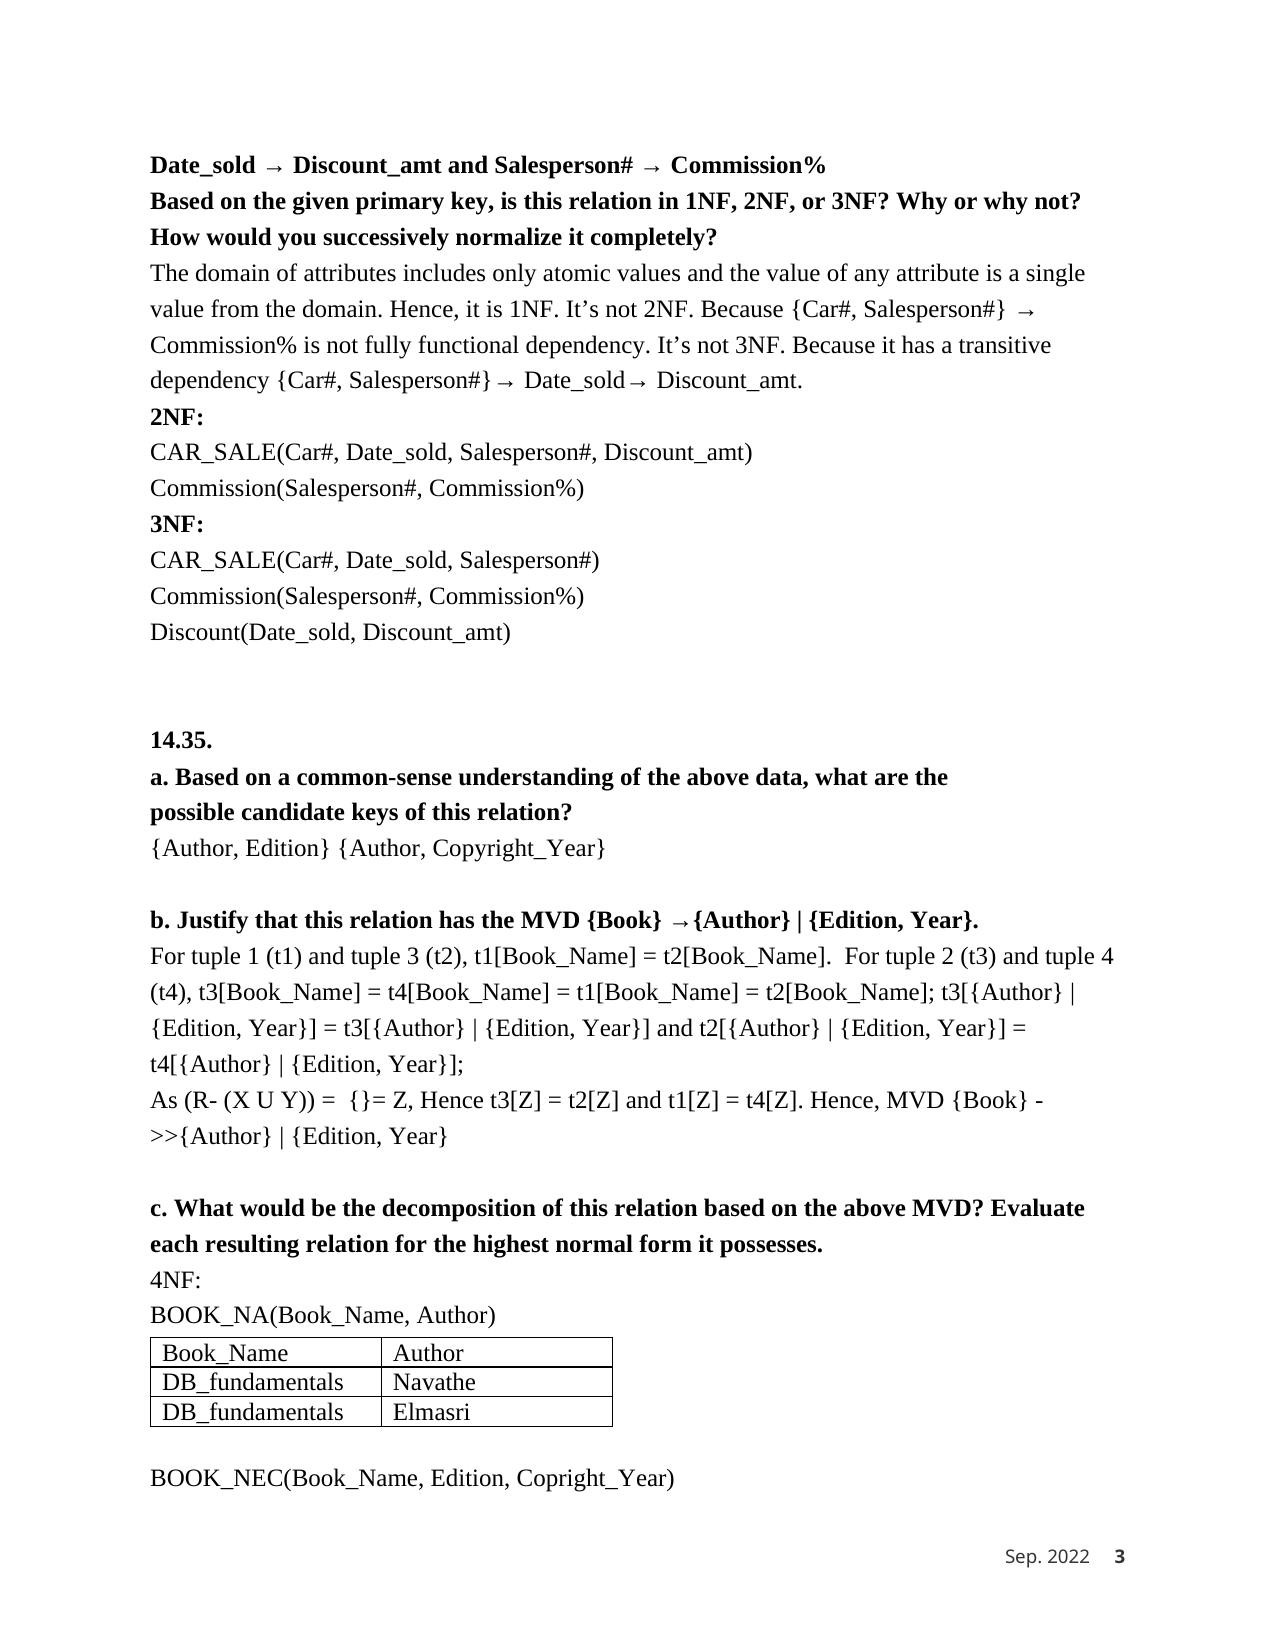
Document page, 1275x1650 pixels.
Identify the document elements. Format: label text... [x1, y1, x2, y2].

text Commission(Salesperson#, Commission%) [150, 473, 1125, 502]
table_header Book_Name [151, 1338, 381, 1366]
text 3NF: [150, 509, 1125, 538]
text BOOK_NEC(Book_Name, Edition, Copright_Year) [150, 1463, 1125, 1492]
text {Author, Edition} {Author, Copyright_Year} [150, 833, 1125, 862]
text Date_sold → Discount_amt and Salesperson# → Commission% [150, 150, 1125, 179]
text As (R- (X U Y)) = {}= Z, Hence t3[Z] = t2[Z] and t1[Z] = t4[Z]. Hence, MVD {Book} ->>{Author} | {Edition, Year} [150, 1085, 1125, 1150]
table_cell DB_fundamentals [151, 1397, 381, 1426]
text 2NF: [150, 402, 1125, 430]
table_cell Navathe [382, 1368, 612, 1396]
text BOOK_NA(Book_Name, Author) [150, 1301, 1125, 1329]
text b. Justify that this relation has the MVD {Book} →{Author} | {Edition, Year}. [150, 905, 1125, 934]
text The domain of attributes includes only atomic values and the value of any attribute is a single value from the domain. Hence, it is 1NF. It’s not 2NF. Because {Car#, Salesperson#} → Commission% is not fully functional dependency. It’s not 3NF. Because it has a transitive dependency {Car#, Salesperson#}→ Date_sold→ Discount_amt. [150, 258, 1125, 394]
text 14.35. [150, 726, 1125, 754]
text c. What would be the decomposition of this relation based on the above MVD? Evaluate each resulting relation for the highest normal form it possesses. [150, 1193, 1125, 1257]
text For tuple 1 (t1) and tuple 3 (t2), t1[Book_Name] = t2[Book_Name]. For tuple 2 (t3) and tuple 4 (t4), t3[Book_Name] = t4[Book_Name] = t1[Book_Name] = t2[Book_Name]; t3[{Author} | {Edition, Year}] = t3[{Author} | {Edition, Year}] and t2[{Author} | {Edition, Year}] = t4[{Author} | {Edition, Year}]; [150, 941, 1125, 1078]
text CAR_SALE(Car#, Date_sold, Salesperson#) [150, 545, 1125, 574]
text 4NF: [150, 1265, 1125, 1293]
text Based on the given primary key, is this relation in 1NF, 2NF, or 3NF? Why or why not? How would you successively normalize it completely? [150, 186, 1125, 251]
text a. Based on a common-sense understanding of the above data, what are the [150, 762, 1125, 790]
table_cell Elmasri [382, 1397, 612, 1426]
text Commission(Salesperson#, Commission%) [150, 581, 1125, 610]
table_cell DB_fundamentals [151, 1368, 381, 1396]
table_header Author [382, 1338, 612, 1366]
text Discount(Date_sold, Discount_amt) [150, 617, 1125, 646]
text CAR_SALE(Car#, Date_sold, Salesperson#, Discount_amt) [150, 437, 1125, 466]
text possible candidate keys of this relation? [150, 797, 1125, 826]
